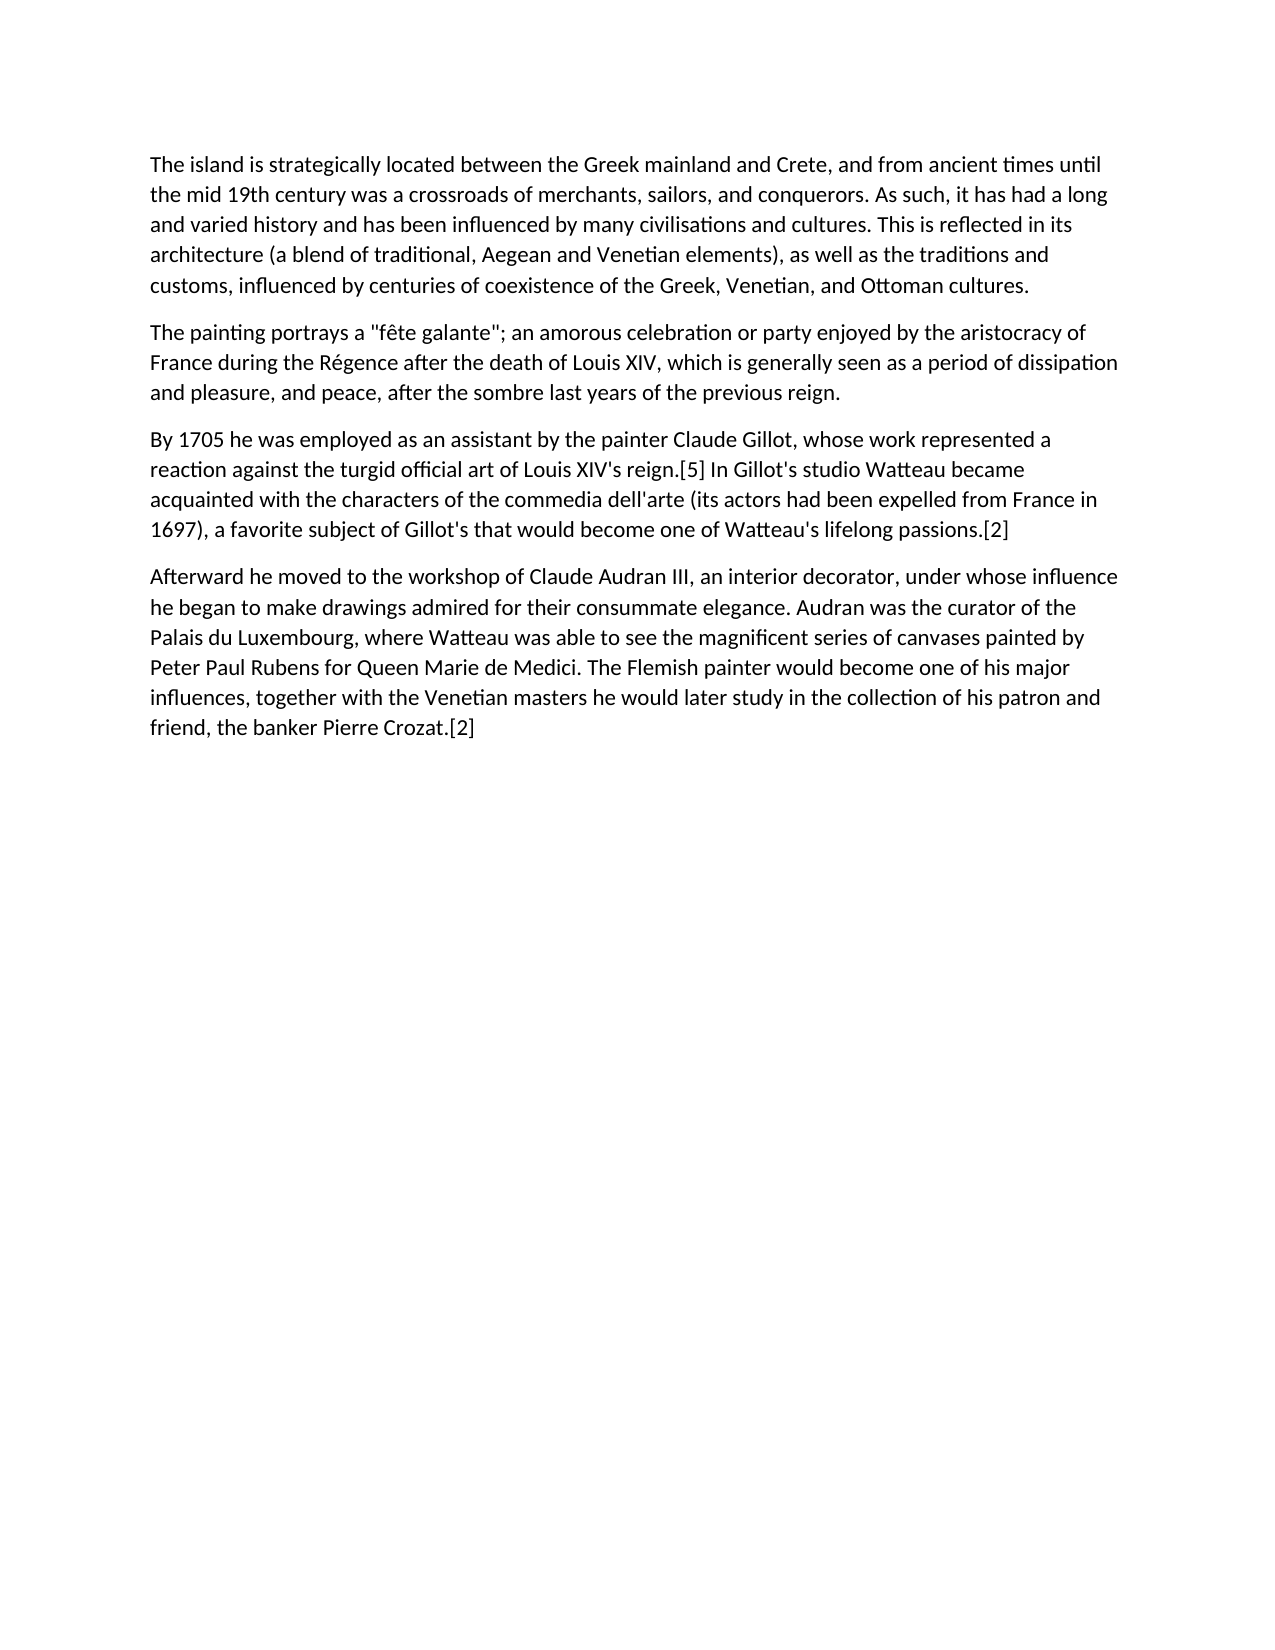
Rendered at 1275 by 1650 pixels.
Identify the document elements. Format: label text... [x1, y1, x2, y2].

text Afterward he moved to the workshop of Claude Audran III, an interior decorator, under whose influence he began to make drawings admired for their consummate elegance. Audran was the curator of the Palais du Luxembourg, where Watteau was able to see the magnificent series of canvases painted by Peter Paul Rubens for Queen Marie de Medici. The Flemish painter would become one of his major influences, together with the Venetian masters he would later study in the collection of his patron and friend, the banker Pierre Crozat.[2] [150, 562, 1125, 742]
text The island is strategically located between the Greek mainland and Crete, and from ancient times until the mid 19th century was a crossroads of merchants, sailors, and conquerors. As such, it has had a long and varied history and has been influenced by many civilisations and cultures. This is reflected in its architecture (a blend of traditional, Aegean and Venetian elements), as well as the traditions and customs, influenced by centuries of coexistence of the Greek, Venetian, and Ottoman cultures. [150, 150, 1125, 299]
text By 1705 he was employed as an assistant by the painter Claude Gillot, whose work represented a reaction against the turgid official art of Louis XIV's reign.[5] In Gillot's studio Watteau became acquainted with the characters of the commedia dell'arte (its actors had been expelled from France in 1697), a favorite subject of Gillot's that would become one of Watteau's lifelong passions.[2] [150, 425, 1125, 544]
text The painting portrays a "fête galante"; an amorous celebration or party enjoyed by the aristocracy of France during the Régence after the death of Louis XIV, which is generally seen as a period of dissipation and pleasure, and peace, after the sombre last years of the previous reign. [150, 318, 1125, 406]
